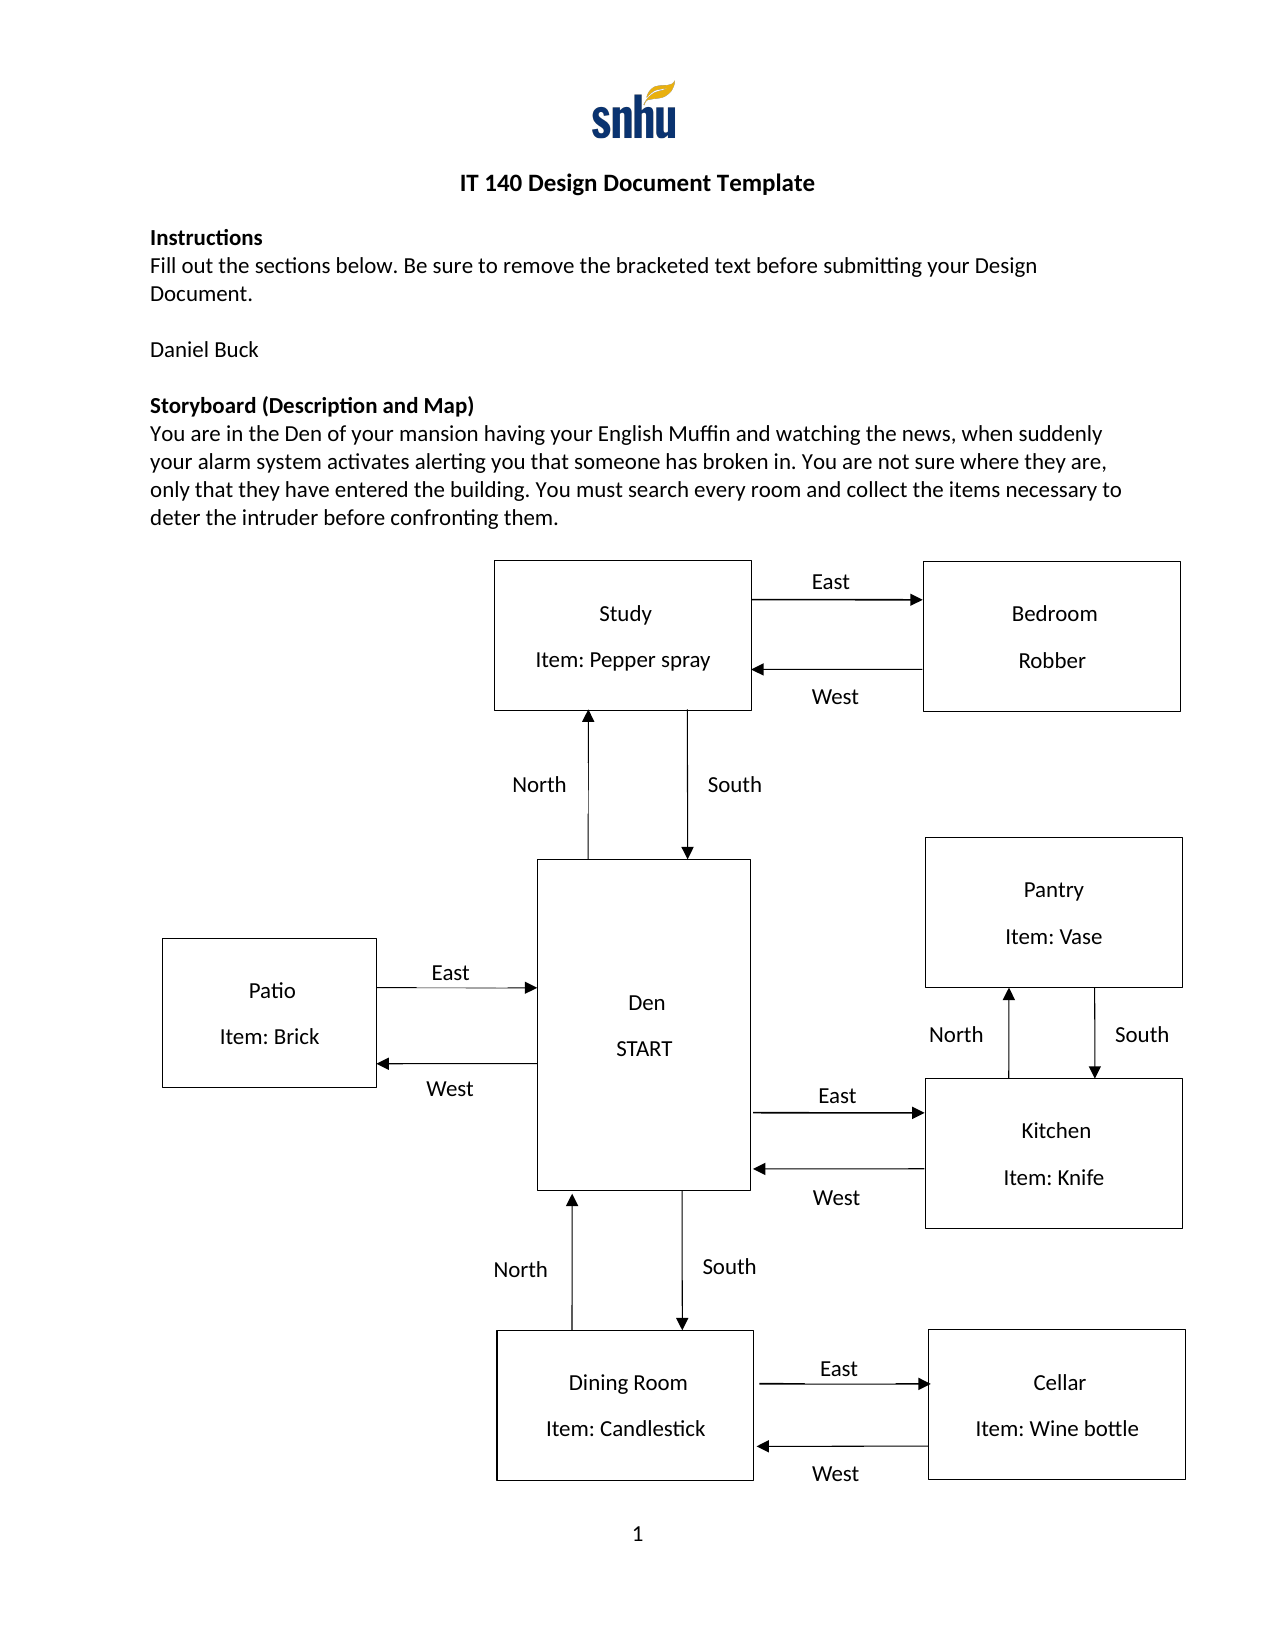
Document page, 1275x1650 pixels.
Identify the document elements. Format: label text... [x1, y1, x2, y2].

subtitle Instructions [150, 223, 1125, 251]
text You are in the Den of your mansion having your English Muffin and watching the news, when suddenly your alarm system activates alerting you that someone has broken in. You are not sure where they are, only that they have entered the building. You must search every room and collect the items necessary to deter the intruder before confronting them. [150, 419, 1125, 532]
text Daniel Buck [150, 335, 1125, 363]
subtitle Storyboard (Description and Map) [150, 391, 1125, 419]
subtitle IT 140 Design Document Template [150, 167, 1125, 198]
picture [573, 75, 702, 147]
text Fill out the sections below. Be sure to remove the bracketed text before submitting your Design Document. [150, 251, 1125, 307]
